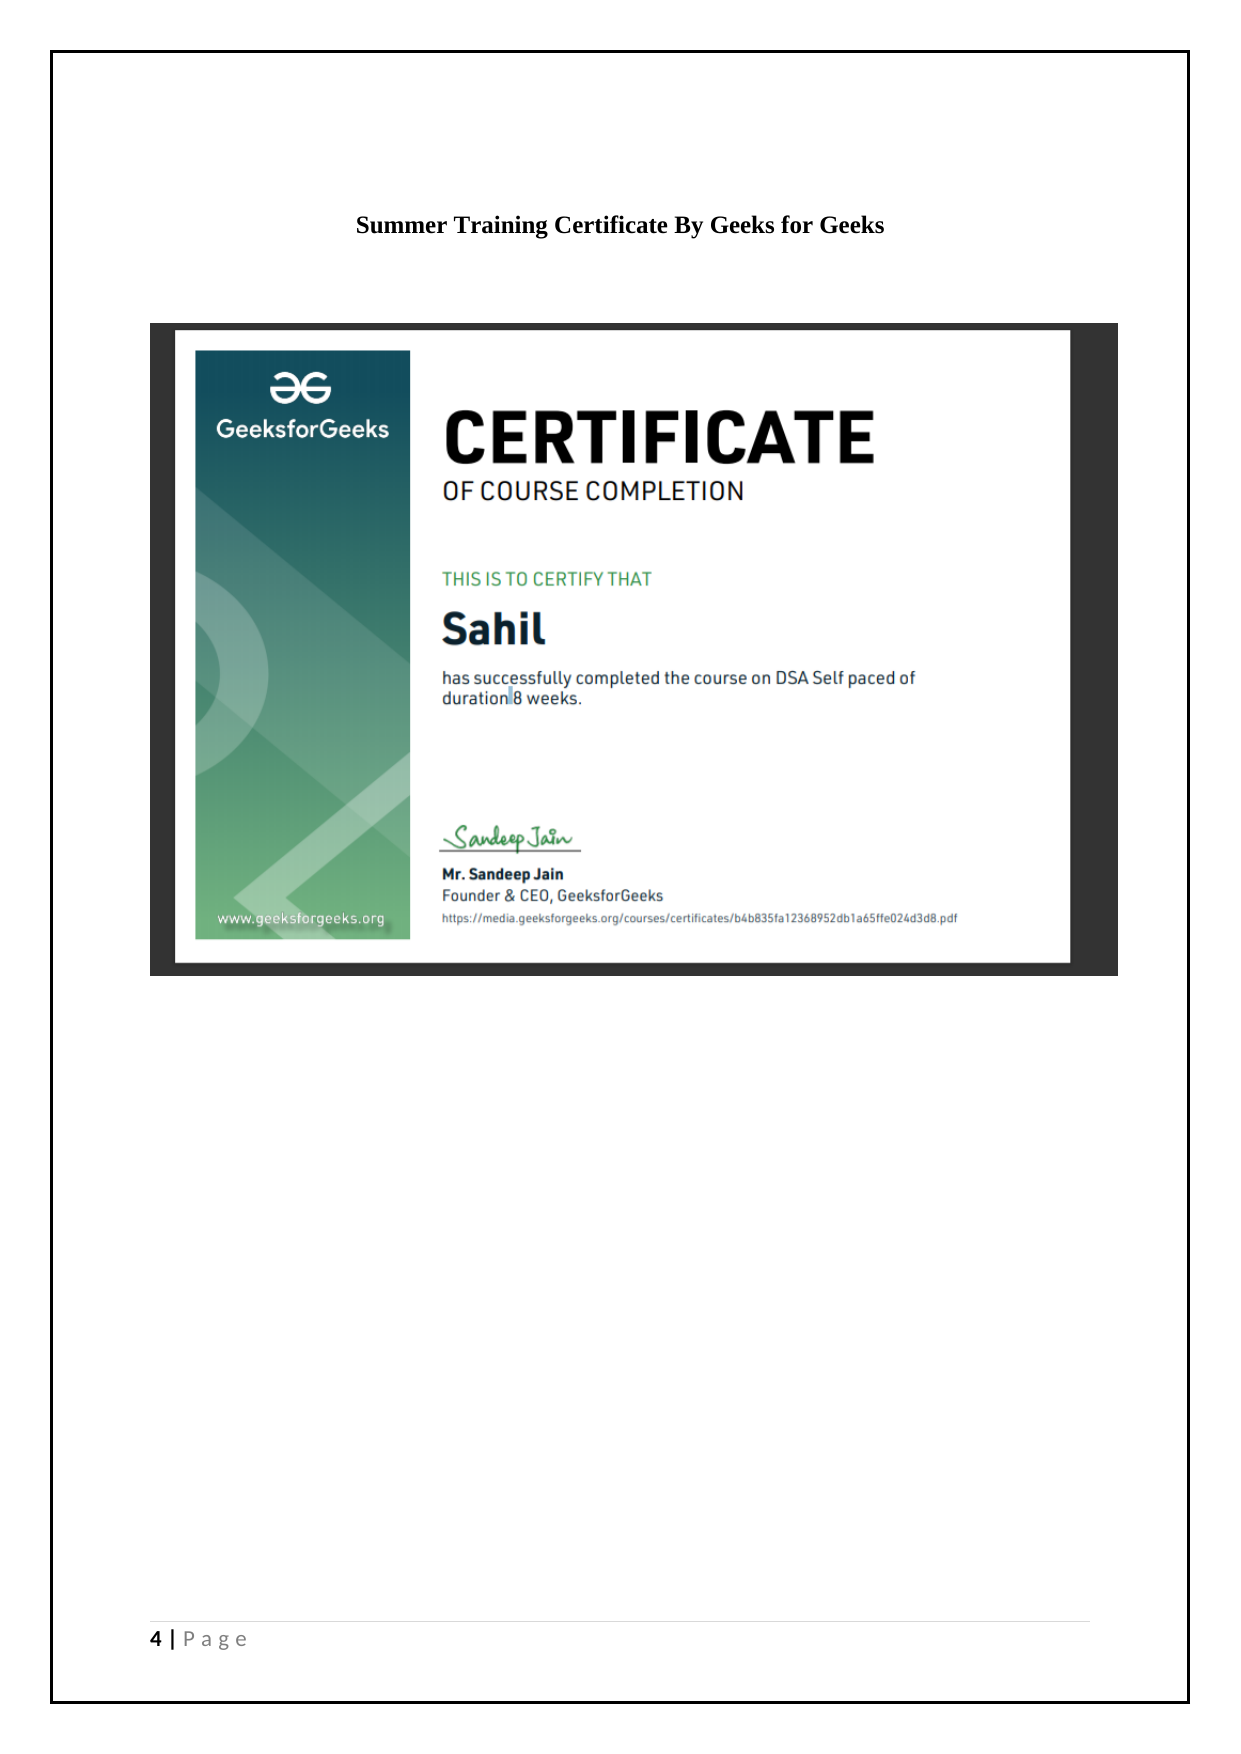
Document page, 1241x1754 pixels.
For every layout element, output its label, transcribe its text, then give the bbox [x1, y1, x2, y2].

picture [150, 323, 1118, 976]
text Summer Training Certificate By Geeks for Geeks [150, 210, 1090, 238]
